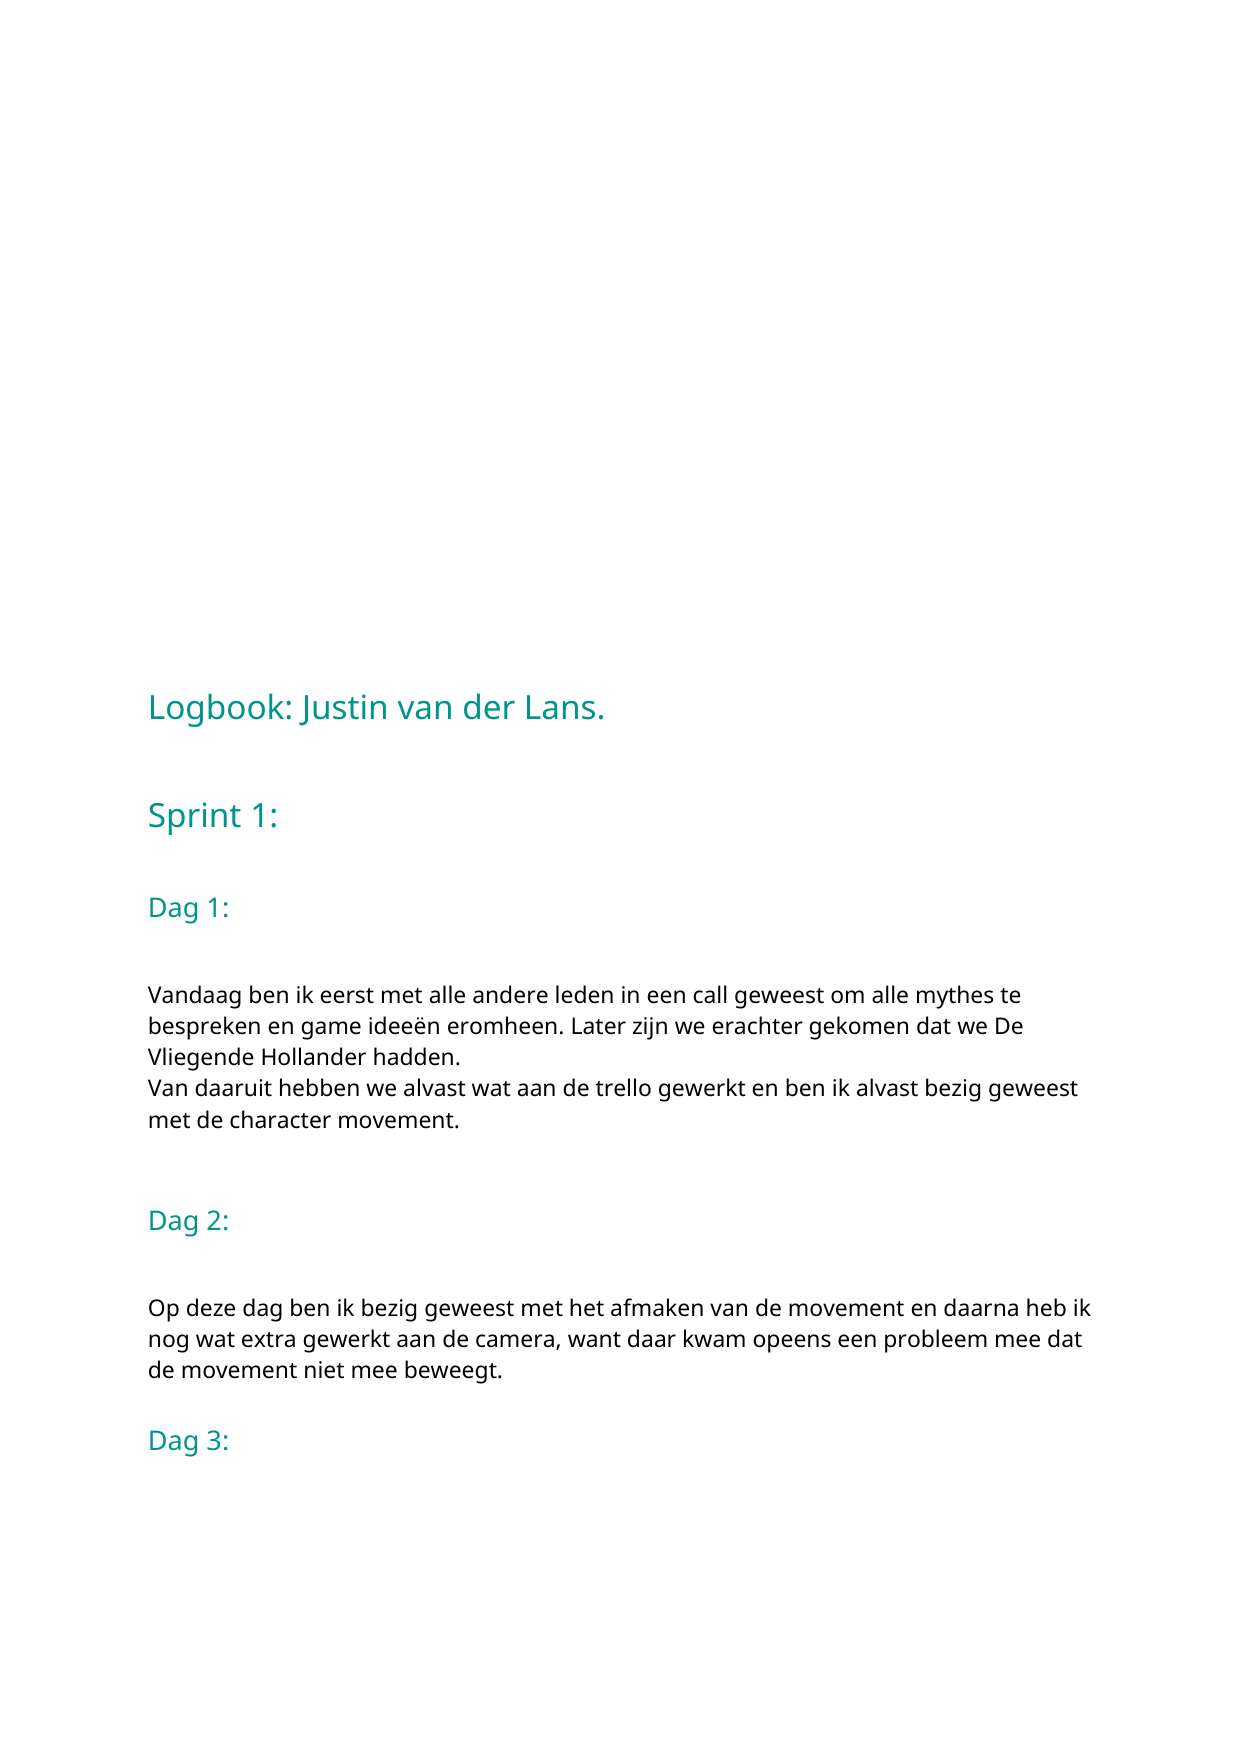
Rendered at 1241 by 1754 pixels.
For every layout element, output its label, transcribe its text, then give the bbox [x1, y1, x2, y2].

subtitle Dag 1: [148, 888, 1093, 925]
subtitle Dag 2: [148, 1202, 1093, 1238]
subtitle Logbook: Justin van der Lans. [148, 684, 1093, 729]
text Op deze dag ben ik bezig geweest met het afmaken van de movement en daarna heb ik nog wat extra gewerkt aan de camera, want daar kwam opeens een probleem mee dat de movement niet mee beweegt. [148, 1292, 1093, 1386]
text Van daaruit hebben we alvast wat aan de trello gewerkt en ben ik alvast bezig geweest met de character movement. [148, 1072, 1093, 1135]
subtitle Dag 3: [148, 1421, 1093, 1458]
subtitle Sprint 1: [148, 791, 1093, 837]
text Vandaag ben ik eerst met alle andere leden in een call geweest om alle mythes te bespreken en game ideeën eromheen. Later zijn we erachter gekomen dat we De Vliegende Hollander hadden. [148, 979, 1093, 1072]
